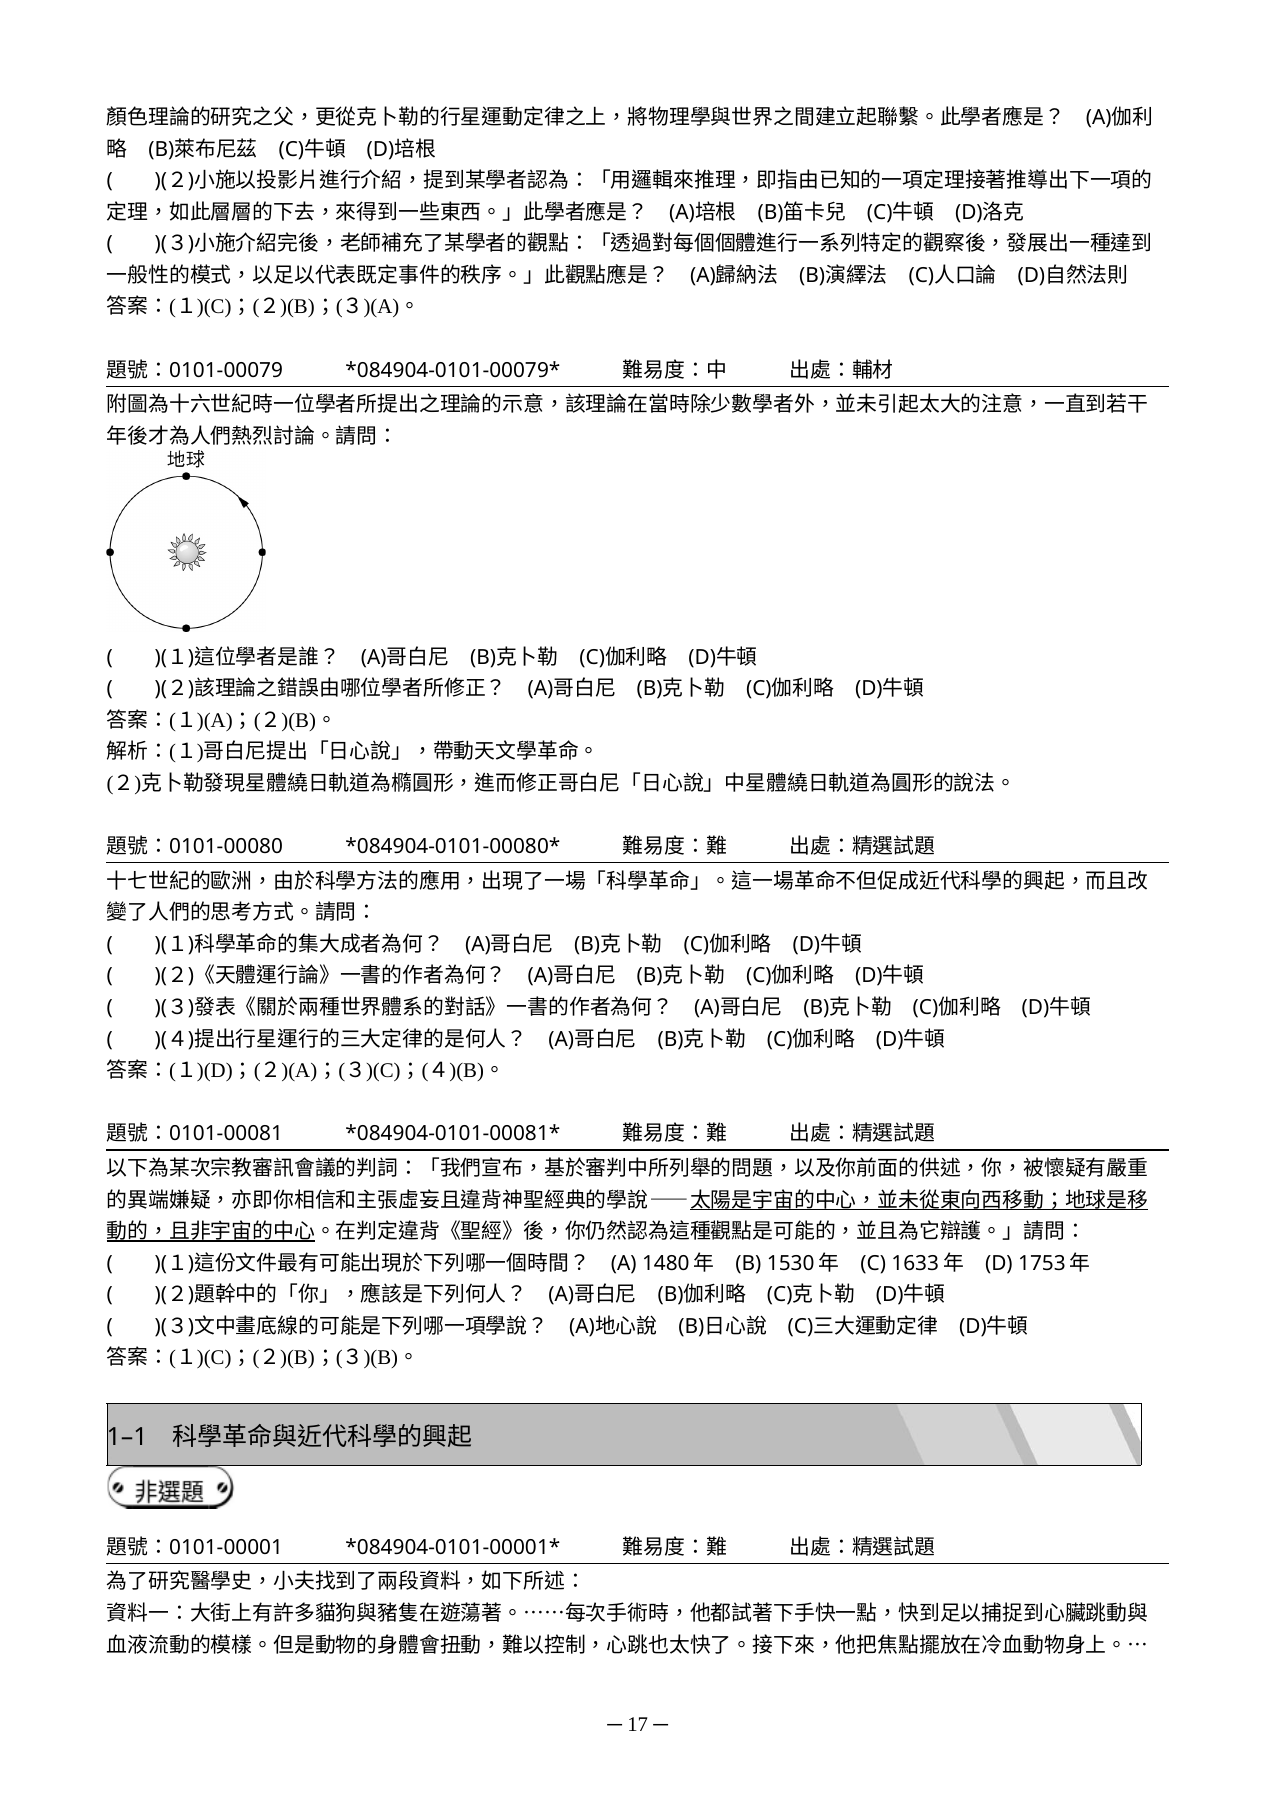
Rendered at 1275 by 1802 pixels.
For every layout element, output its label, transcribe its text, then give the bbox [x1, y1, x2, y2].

text 答案：(１)(D)；(２)(A)；(３)(C)；(４)(B)。 [106, 1053, 1169, 1084]
text 題號：0101-00079 *084904-0101-00079* 難易度：中 出處：輔材 [106, 352, 1169, 386]
picture [106, 450, 266, 632]
text 答案：(１)(C)；(２)(B)；(３)(A)。 [106, 289, 1169, 321]
text 以下為某次宗教審訊會議的判詞：「我們宣布，基於審判中所列舉的問題，以及你前面的供述，你，被懷疑有嚴重的異端嫌疑，亦即你相信和主張虛妄且違背神聖經典的學說—太陽是宇宙的中心，並未從東向西移動；地球是移動的，且非宇宙的中心。在判定違背《聖經》後，你仍然認為這種觀點是可能的，並且為它辯護。」請問： ( )(１)這份文件最有可能出現於下列哪一個時間？ (A) 1480年 (B) 1530年 (C) 1633年 (D) 1753年 ( )(２)題幹中的「你」，應該是下列何人？ (A)哥白尼 (B)伽利略 (C)克卜勒 (D)牛頓 ( )(３)文中畫底線的可能是下列哪一項學說？ (A)地心說 (B)日心說 (C)三大運動定律 (D)牛頓 [106, 1151, 1169, 1340]
text 答案：(１)(C)；(２)(B)；(３)(B)。 [106, 1340, 1169, 1372]
text 解析：(１)哥白尼提出「日心說」，帶動天文學革命。 (２)克卜勒發現星體繞日軌道為橢圓形，進而修正哥白尼「日心說」中星體繞日軌道為圓形的說法。 [106, 734, 1169, 797]
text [106, 1564, 1169, 1659]
text 題號：0101-00001 *084904-0101-00001* 難易度：難 出處：精選試題 [106, 1529, 1169, 1563]
text 1–1 科學革命與近代科學的興起 [106, 1403, 1169, 1466]
text 題號：0101-00080 *084904-0101-00080* 難易度：難 出處：精選試題 [106, 829, 1169, 862]
text 答案：(１)(A)；(２)(B)。 [106, 702, 1169, 734]
text 題號：0101-00081 *084904-0101-00081* 難易度：難 出處：精選試題 [106, 1116, 1169, 1149]
text 附圖為十六世紀時一位學者所提出之理論的示意，該理論在當時除少數學者外，並未引起太大的注意，一直到若干年後才為人們熱烈討論。請問： ( )(１)這位學者是誰？ (A)哥白尼 (B)克卜勒 (C)伽利略 (D)牛頓 ( )(２)該理論之錯誤由哪位學者所修正？ (A)哥白尼 (B)克卜勒 (C)伽利略 (D)牛頓 [106, 387, 1169, 702]
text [106, 100, 1169, 289]
text 十七世紀的歐洲，由於科學方法的應用，出現了一場「科學革命」。這一場革命不但促成近代科學的興起，而且改變了人們的思考方式。請問： ( )(１)科學革命的集大成者為何？ (A)哥白尼 (B)克卜勒 (C)伽利略 (D)牛頓 ( )(２)《天體運行論》一書的作者為何？ (A)哥白尼 (B)克卜勒 (C)伽利略 (D)牛頓 ( )(３)發表《關於兩種世界體系的對話》一書的作者為何？ (A)哥白尼 (B)克卜勒 (C)伽利略 (D)牛頓 ( )(４)提出行星運行的三大定律的是何人？ (A)哥白尼 (B)克卜勒 (C)伽利略 (D)牛頓 [106, 863, 1169, 1053]
